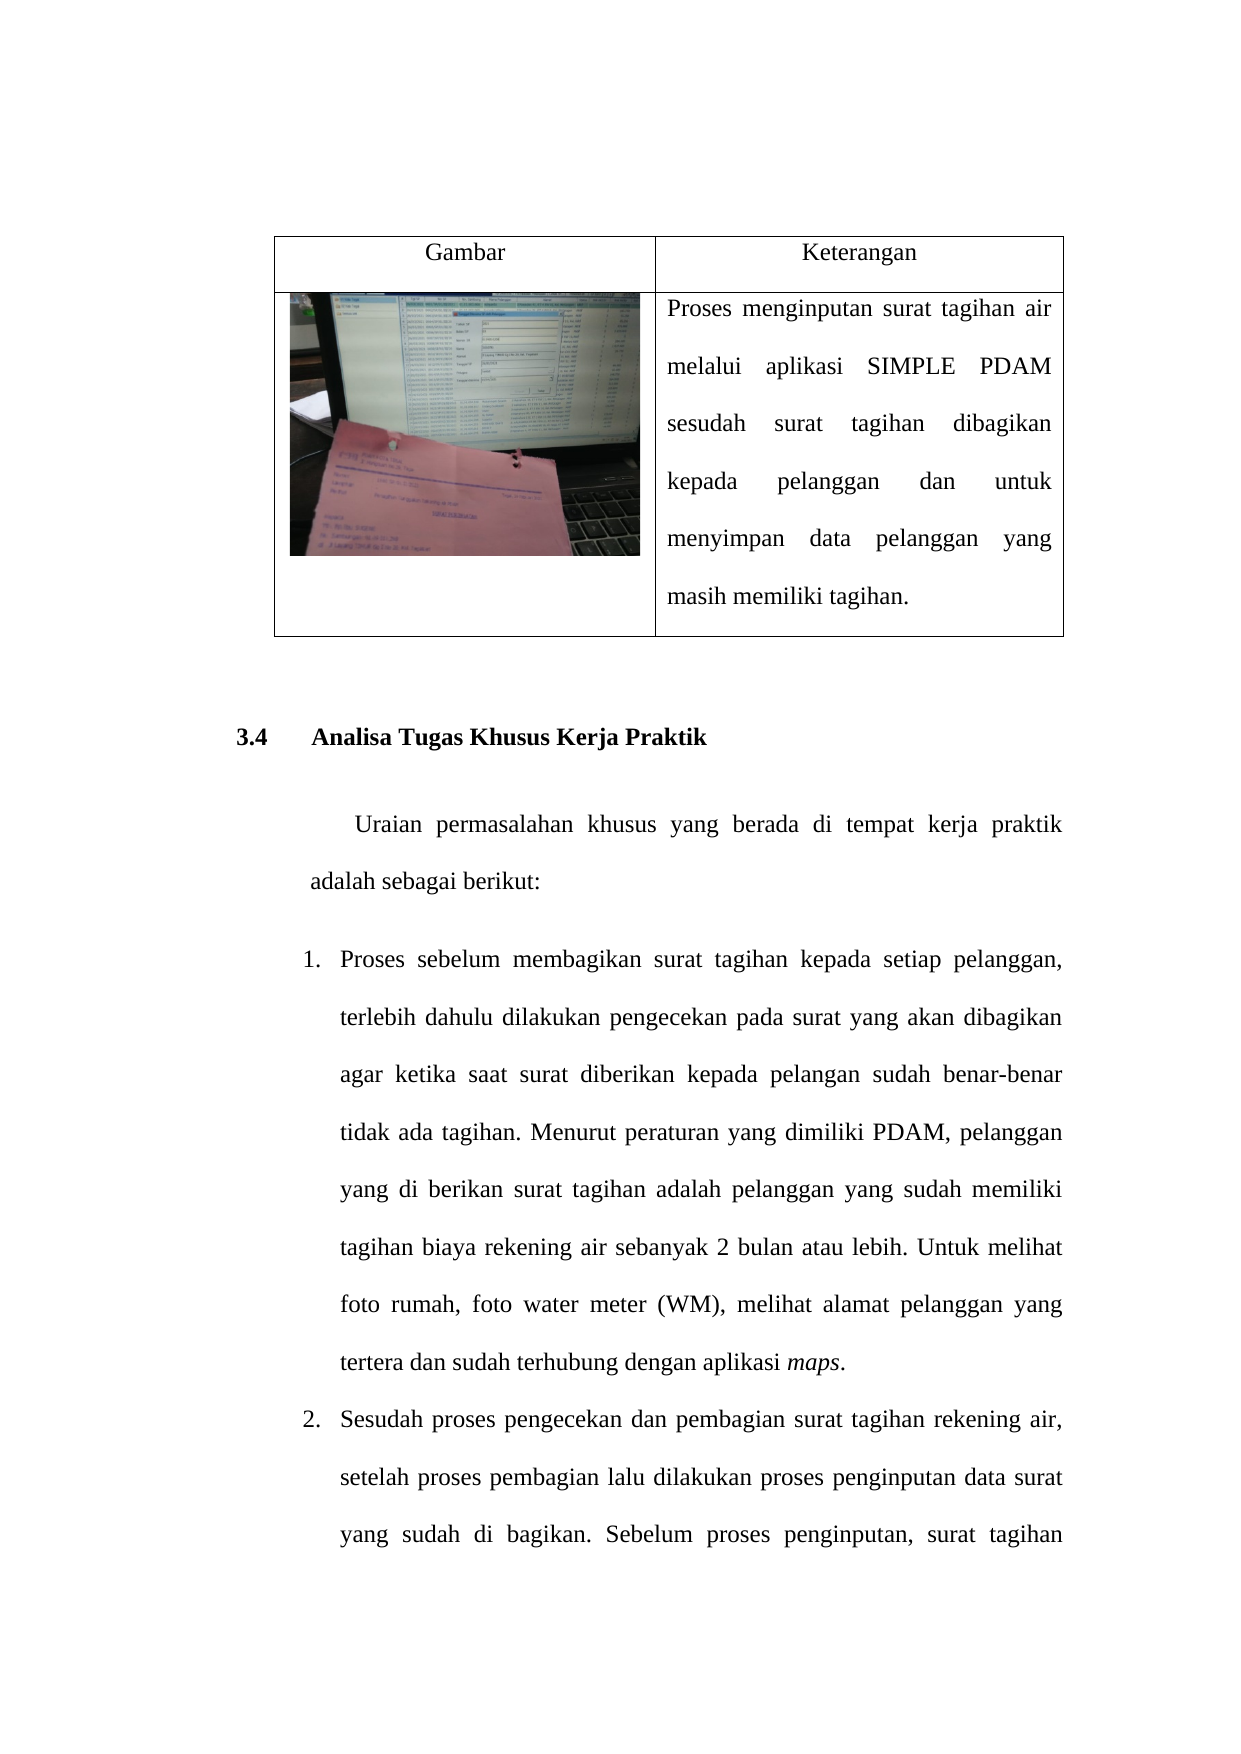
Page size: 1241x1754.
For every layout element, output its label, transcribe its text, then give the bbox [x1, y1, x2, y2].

picture [289, 293, 641, 556]
table_cell Proses menginputan surat tagihan air melalui aplikasi SIMPLE PDAM sesudah surat tagihan dibagikan kepada pelanggan dan untuk menyimpan data pelanggan yang masih memiliki tagihan. [656, 293, 1063, 636]
list Proses sebelum membagikan surat tagihan kepada setiap pelanggan, terlebih dahulu dilakukan pengecekan pada surat yang akan dibagikan agar ketika saat surat diberikan kepada pelangan sudah benar-benar tidak ada tagihan. Menurut peraturan yang dimiliki PDAM, pelanggan yang di berikan surat tagihan adalah pelanggan yang sudah memiliki tagihan biaya rekening air sebanyak 2 bulan atau lebih. Untuk melihat foto rumah, foto water meter (WM), melihat alamat pelanggan yang tertera dan sudah terhubung dengan aplikasi maps. [302, 944, 1063, 1376]
table_header Keterangan [656, 237, 1063, 292]
text Uraian permasalahan khusus yang berada di tempat kerja praktik adalah sebagai berikut: [310, 809, 1063, 895]
table_header Gambar [275, 237, 655, 292]
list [302, 1404, 1063, 1548]
table_cell [275, 293, 655, 636]
list Analisa Tugas Khusus Kerja Praktik [236, 722, 1063, 751]
